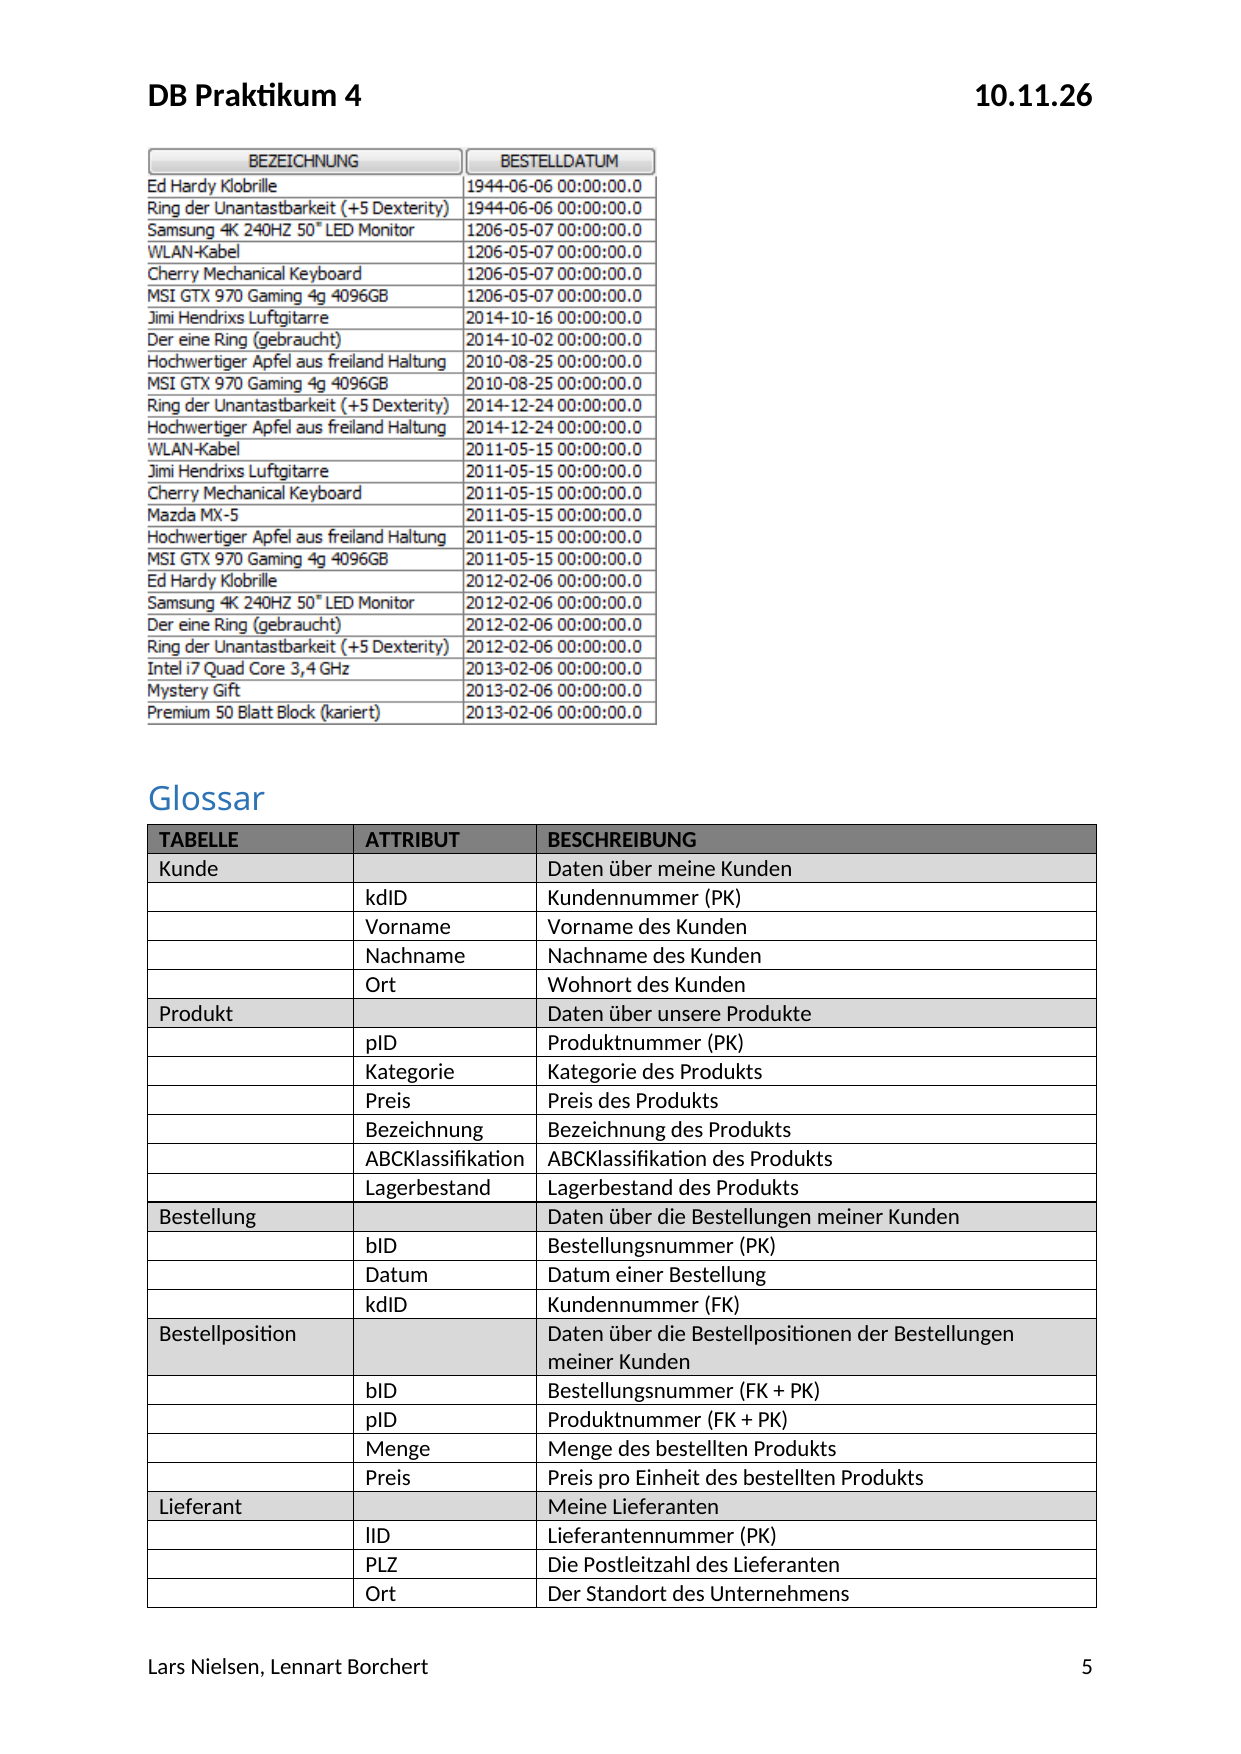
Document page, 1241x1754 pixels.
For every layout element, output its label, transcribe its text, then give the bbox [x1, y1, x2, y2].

table_cell [354, 1492, 536, 1520]
table_cell Datum [354, 1261, 536, 1289]
table_cell [148, 1086, 353, 1114]
table_cell Daten über die Bestellungen meiner Kunden [537, 1203, 1096, 1231]
table_cell [148, 1550, 353, 1578]
table_cell Daten über meine Kunden [537, 854, 1096, 882]
table_cell [148, 1057, 353, 1085]
table_cell Preis pro Einheit des bestellten Produkts [537, 1463, 1096, 1491]
table_cell bID [354, 1232, 536, 1259]
table_cell Bezeichnung [354, 1115, 536, 1143]
table_cell Preis [354, 1463, 536, 1491]
table_cell Vorname [354, 912, 536, 940]
table_cell Die Postleitzahl des Lieferanten [537, 1550, 1096, 1578]
table_cell [354, 999, 536, 1027]
table_cell [148, 1579, 353, 1607]
table_header TABELLE [148, 825, 353, 853]
table_cell [148, 1376, 353, 1404]
table_cell Der Standort des Unternehmens [537, 1579, 1096, 1607]
table_cell [354, 1203, 536, 1231]
table_cell Bestellungsnummer (PK) [537, 1232, 1096, 1259]
table_cell lID [354, 1521, 536, 1549]
table_cell Datum einer Bestellung [537, 1261, 1096, 1289]
table_cell Nachname des Kunden [537, 941, 1096, 969]
subtitle Glossar [148, 775, 1093, 820]
table_cell Menge des bestellten Produkts [537, 1434, 1096, 1462]
table_cell bID [354, 1376, 536, 1404]
table_cell ABCKlassifikation [354, 1144, 536, 1172]
table_cell Produkt [148, 999, 353, 1027]
table_cell [148, 970, 353, 998]
picture [147, 147, 657, 725]
table_cell [148, 1290, 353, 1318]
table_cell [148, 1463, 353, 1491]
table_cell [148, 941, 353, 969]
table_cell Kundennummer (FK) [537, 1290, 1096, 1318]
table_cell [148, 1144, 353, 1172]
table_cell kdID [354, 883, 536, 911]
table_cell Ort [354, 1579, 536, 1607]
table_cell Preis [354, 1086, 536, 1114]
table_cell kdID [354, 1290, 536, 1318]
table_cell Lagerbestand [354, 1174, 536, 1201]
table_cell Daten über unsere Produkte [537, 999, 1096, 1027]
table_cell Kunde [148, 854, 353, 882]
table_cell Bestellungsnummer (FK + PK) [537, 1376, 1096, 1404]
table_cell [148, 1405, 353, 1433]
table_cell [148, 1028, 353, 1056]
table_cell Daten über die Bestellpositionen der Bestellungen meiner Kunden [537, 1319, 1096, 1375]
table_cell pID [354, 1405, 536, 1433]
table_cell Wohnort des Kunden [537, 970, 1096, 998]
table_cell [148, 912, 353, 940]
table_cell [354, 854, 536, 882]
table_cell Lieferantennummer (PK) [537, 1521, 1096, 1549]
table_cell Ort [354, 970, 536, 998]
table_cell Vorname des Kunden [537, 912, 1096, 940]
table_header ATTRIBUT [354, 825, 536, 853]
table_cell PLZ [354, 1550, 536, 1578]
table_cell Kategorie des Produkts [537, 1057, 1096, 1085]
table_cell Bestellung [148, 1203, 353, 1231]
table_cell [148, 1434, 353, 1462]
table_cell Bestellposition [148, 1319, 353, 1375]
table_cell ABCKlassifikation des Produkts [537, 1144, 1096, 1172]
table_cell Menge [354, 1434, 536, 1462]
table_cell Produktnummer (FK + PK) [537, 1405, 1096, 1433]
table_header BESCHREIBUNG [537, 825, 1096, 853]
table_cell Nachname [354, 941, 536, 969]
table_cell [148, 1232, 353, 1259]
table_cell Preis des Produkts [537, 1086, 1096, 1114]
table_cell Kundennummer (PK) [537, 883, 1096, 911]
table_cell Lieferant [148, 1492, 353, 1520]
table_cell [148, 883, 353, 911]
table_cell pID [354, 1028, 536, 1056]
table_cell Bezeichnung des Produkts [537, 1115, 1096, 1143]
table_cell Meine Lieferanten [537, 1492, 1096, 1520]
table_cell Produktnummer (PK) [537, 1028, 1096, 1056]
table_cell [354, 1319, 536, 1375]
table_cell [148, 1115, 353, 1143]
table_cell [148, 1174, 353, 1201]
table_cell [148, 1521, 353, 1549]
table_cell Kategorie [354, 1057, 536, 1085]
table_cell Lagerbestand des Produkts [537, 1174, 1096, 1201]
table_cell [148, 1261, 353, 1289]
